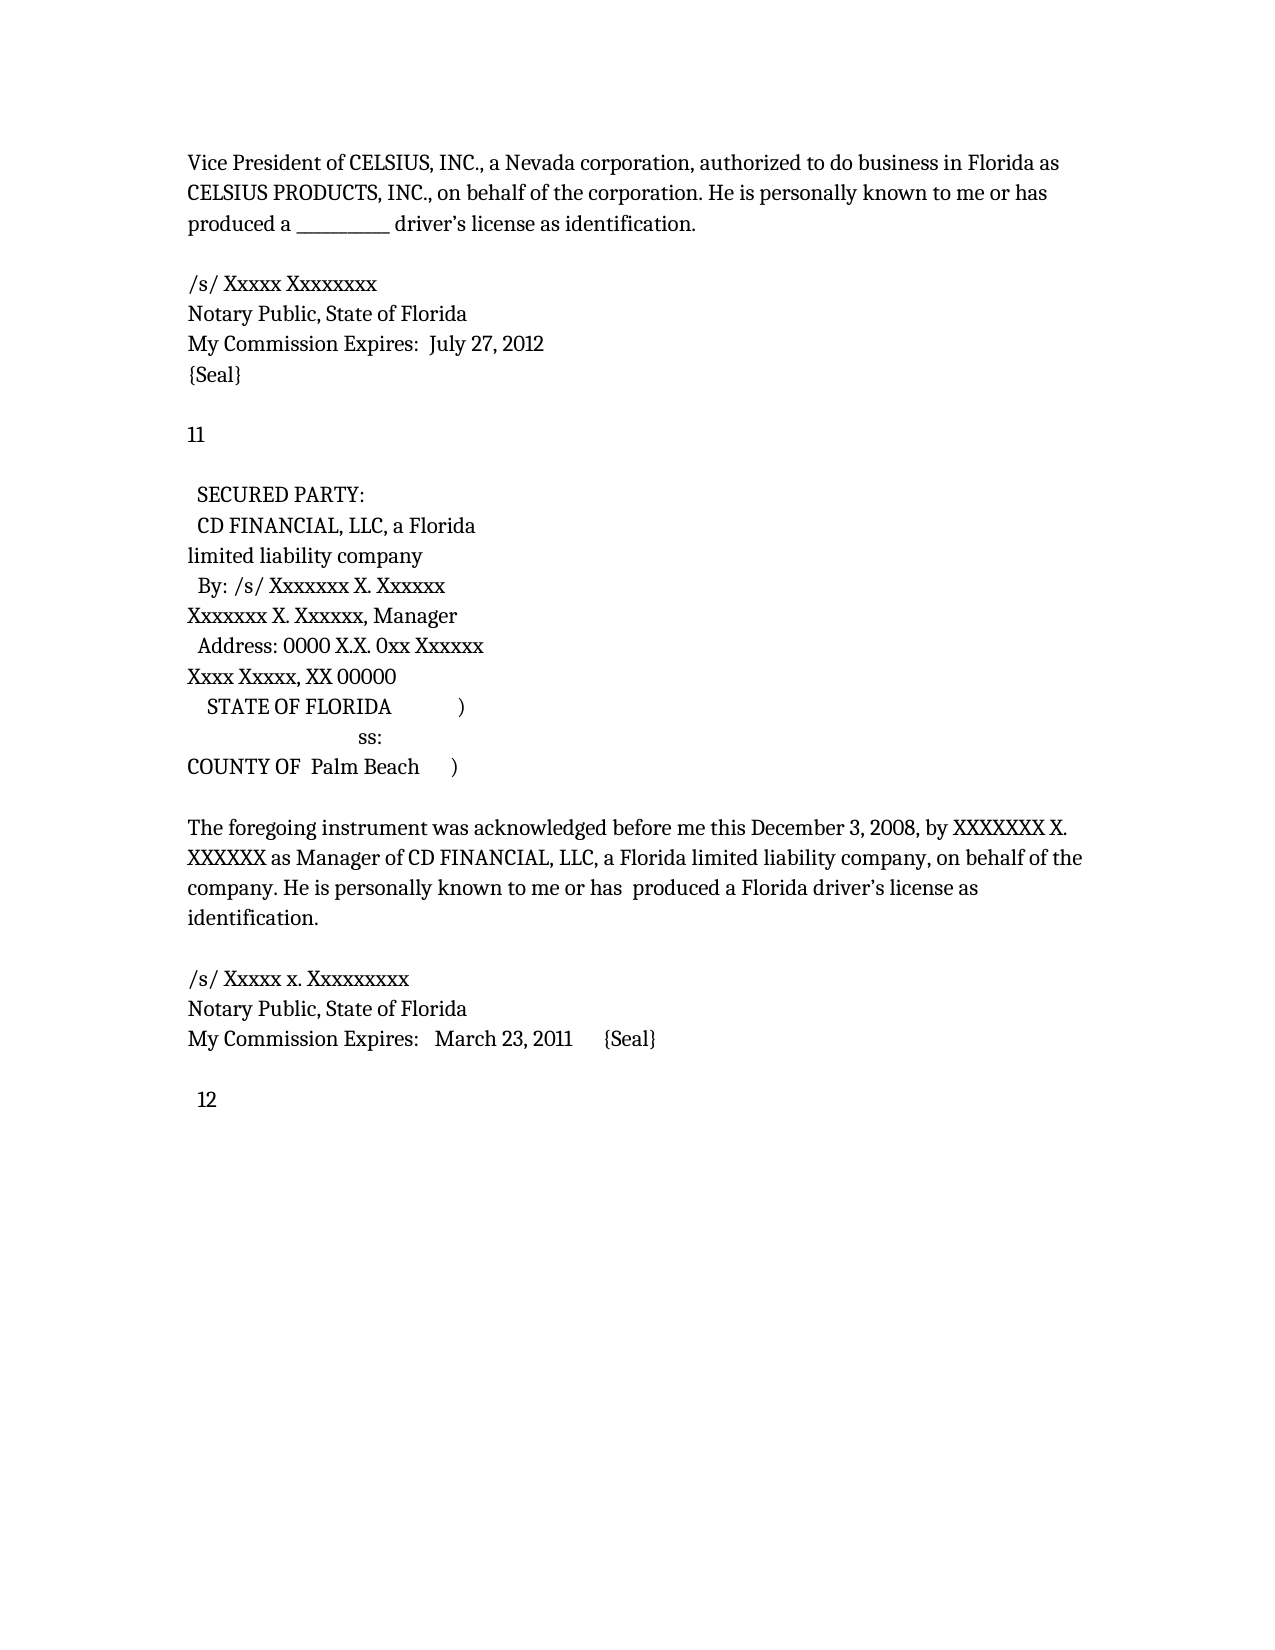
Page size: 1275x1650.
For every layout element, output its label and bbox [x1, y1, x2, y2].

text [187, 150, 1087, 1113]
